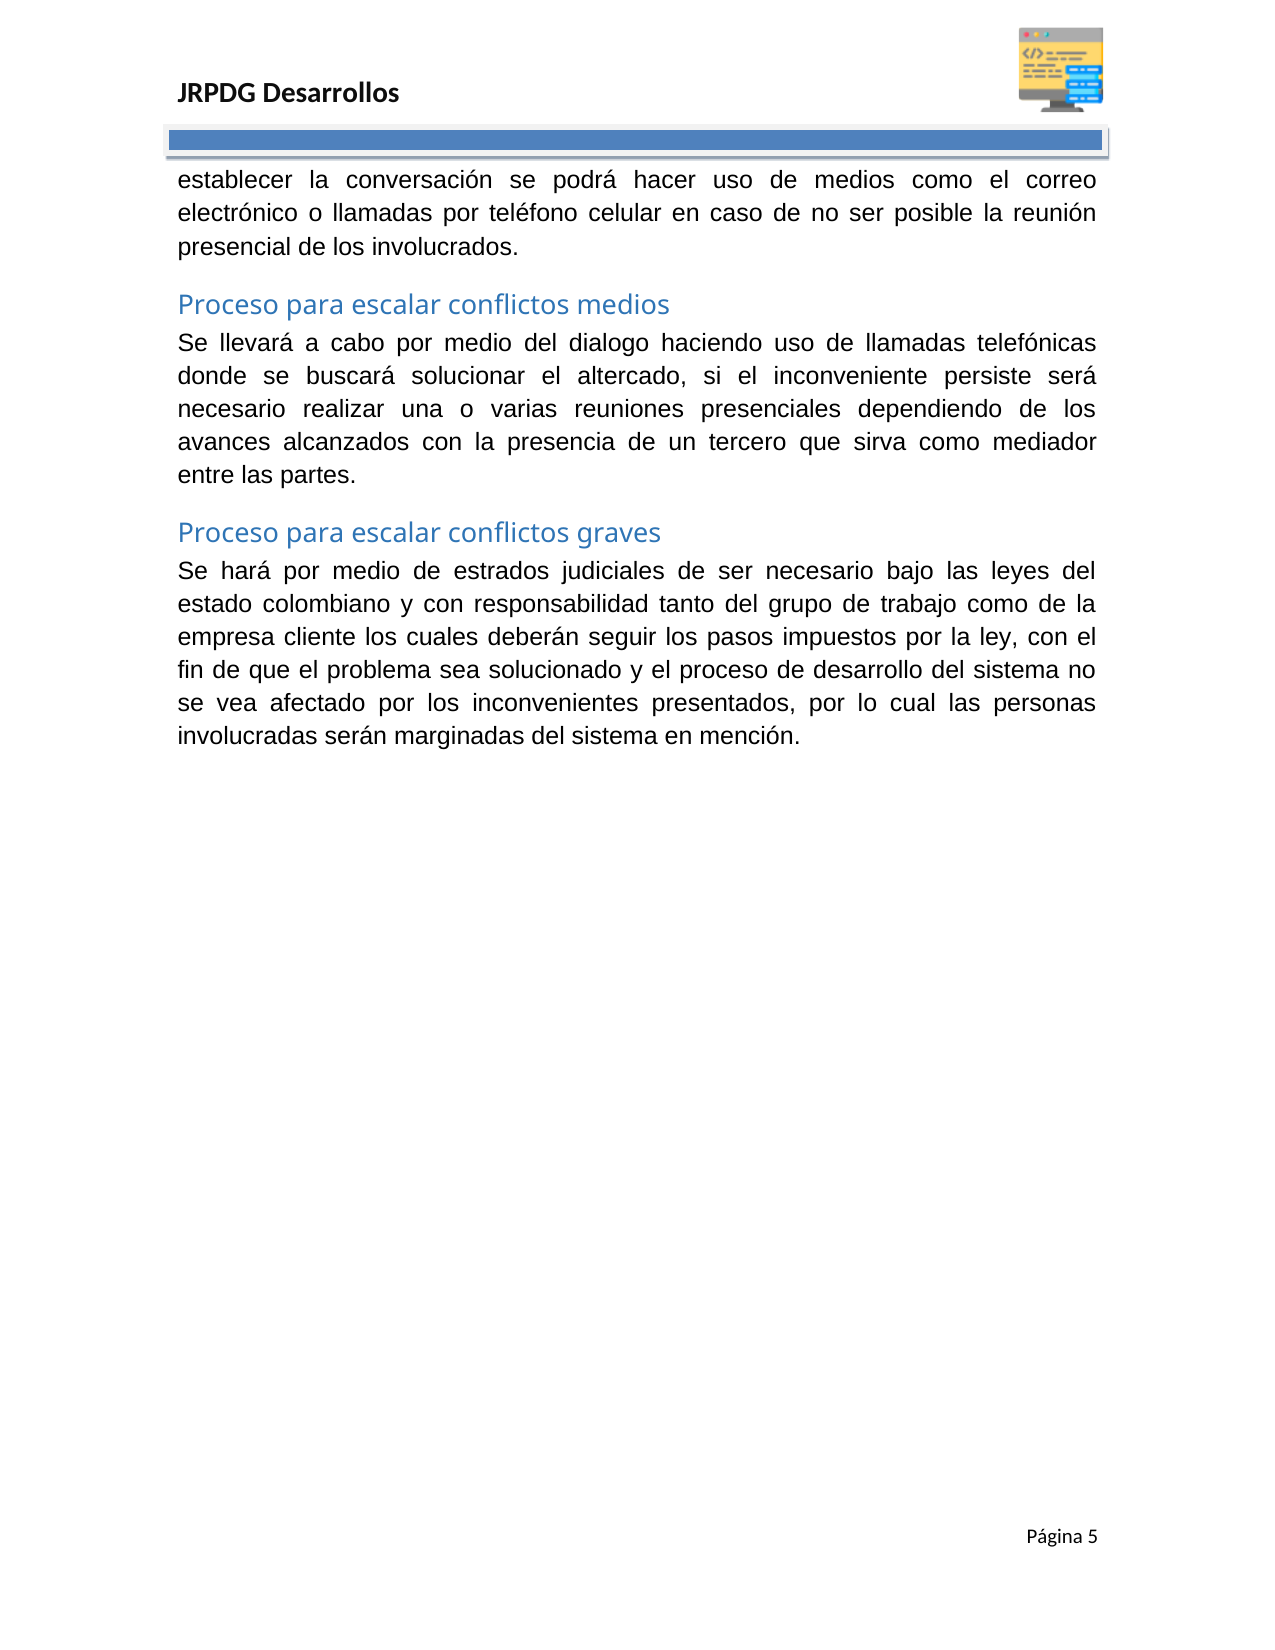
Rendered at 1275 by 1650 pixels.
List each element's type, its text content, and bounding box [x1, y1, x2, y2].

text Se hará por medio de estrados judiciales de ser necesario bajo las leyes del estado colombiano y con responsabilidad tanto del grupo de trabajo como de la empresa cliente los cuales deberán seguir los pasos impuestos por la ley, con el fin de que el problema sea solucionado y el proceso de desarrollo del sistema no se vea afectado por los inconvenientes presentados, por lo cual las personas involucradas serán marginadas del sistema en mención. [177, 556, 1098, 750]
text Se llevará a cabo por medio del dialogo haciendo uso de llamadas telefónicas donde se buscará solucionar el altercado, si el inconveniente persiste será necesario realizar una o varias reuniones presenciales dependiendo de los avances alcanzados con la presencia de un tercero que sirva como mediador entre las partes. [177, 328, 1098, 488]
picture [1018, 27, 1103, 112]
subtitle Proceso para escalar conflictos medios [177, 285, 1098, 322]
subtitle Proceso para escalar conflictos graves [177, 514, 1098, 551]
